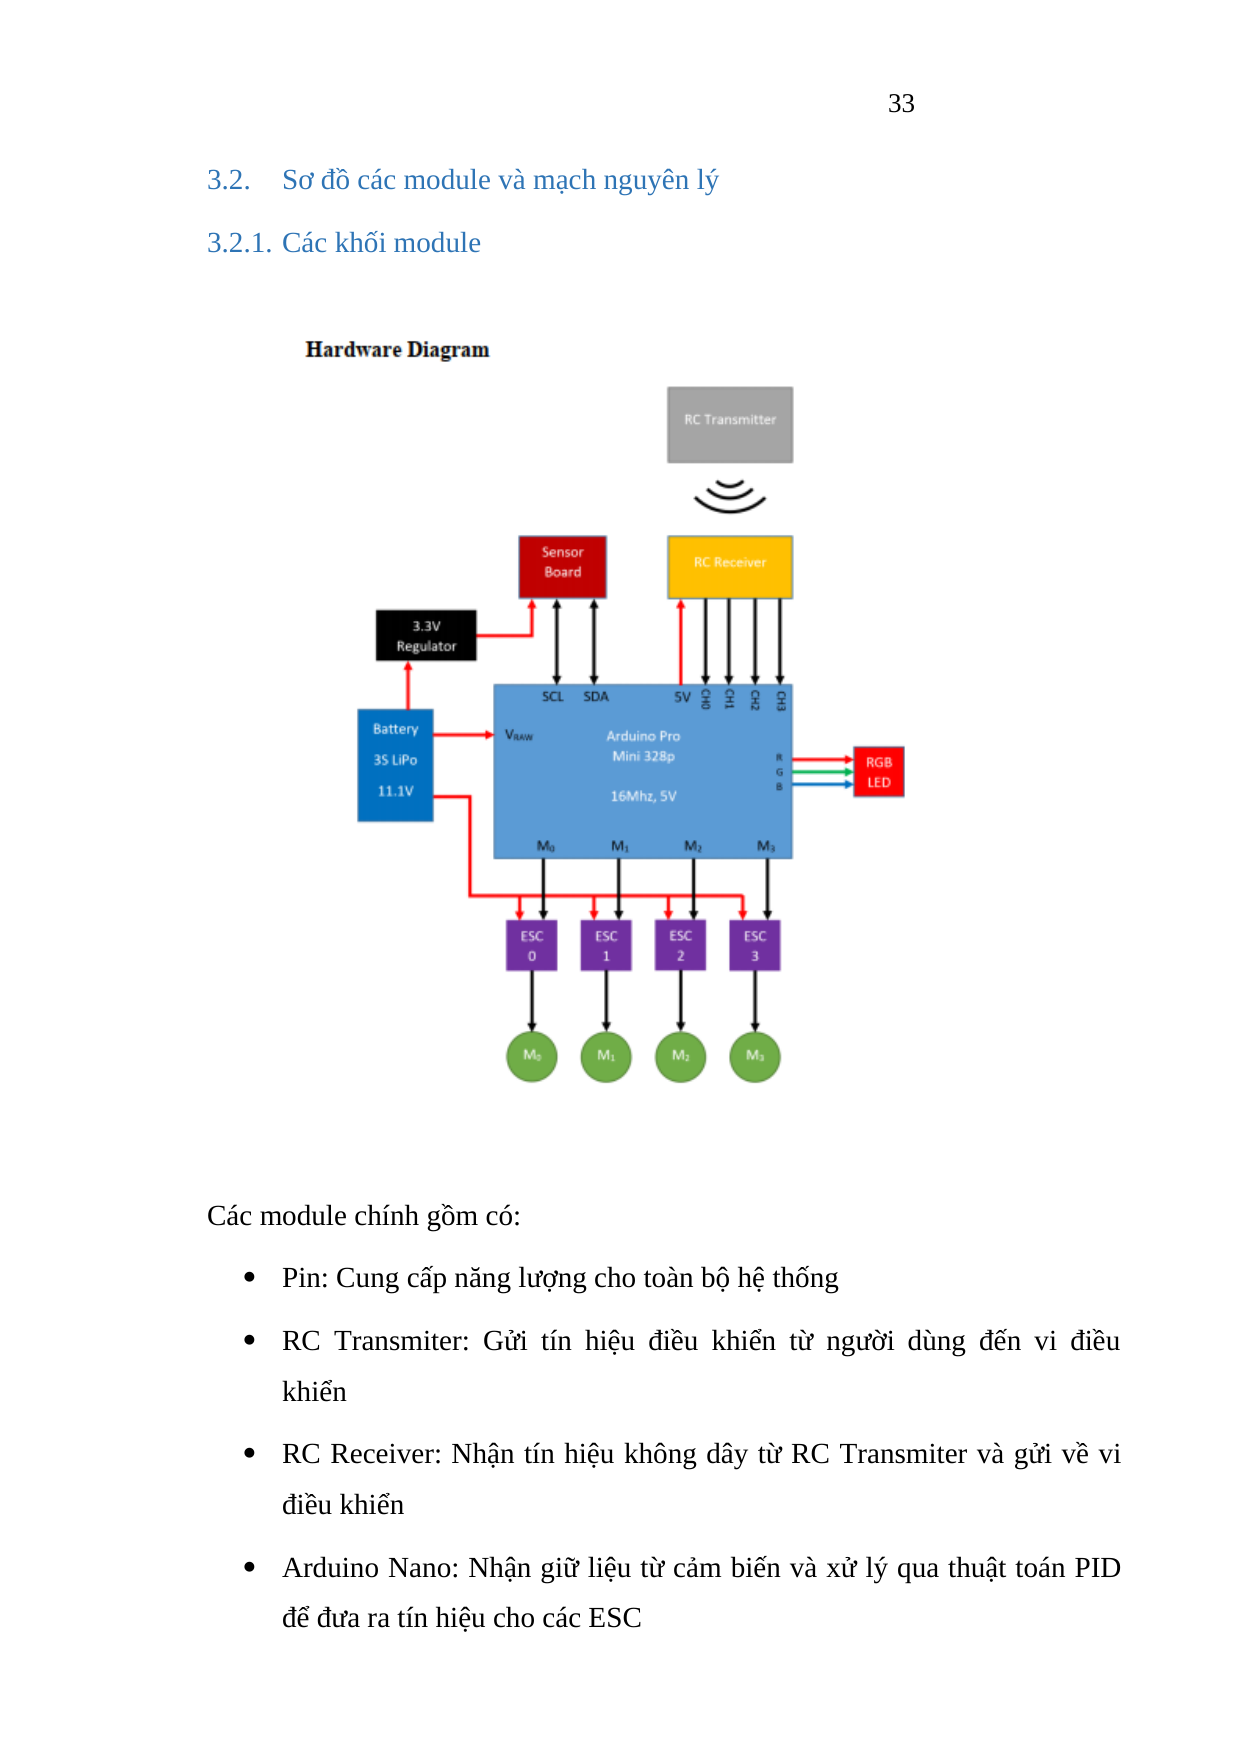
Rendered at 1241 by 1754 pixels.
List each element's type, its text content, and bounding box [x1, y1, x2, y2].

list Arduino Nano: Nhận giữ liệu từ cảm biến và xử lý qua thuật toán PID để đưa ra tín hiệu cho các ESC [244, 1550, 1122, 1634]
text Các khối module [207, 225, 1122, 259]
text Sơ đồ các module và mạch nguyên lý [207, 162, 1122, 196]
list RC Receiver: Nhận tín hiệu không dây từ RC Transmiter và gửi về vi điều khiển [244, 1437, 1122, 1521]
list RC Transmiter: Gửi tín hiệu điều khiển từ người dùng đến vi điều khiển [244, 1323, 1122, 1407]
picture [284, 293, 955, 1152]
list Pin: Cung cấp năng lượng cho toàn bộ hệ thống [244, 1261, 1122, 1294]
